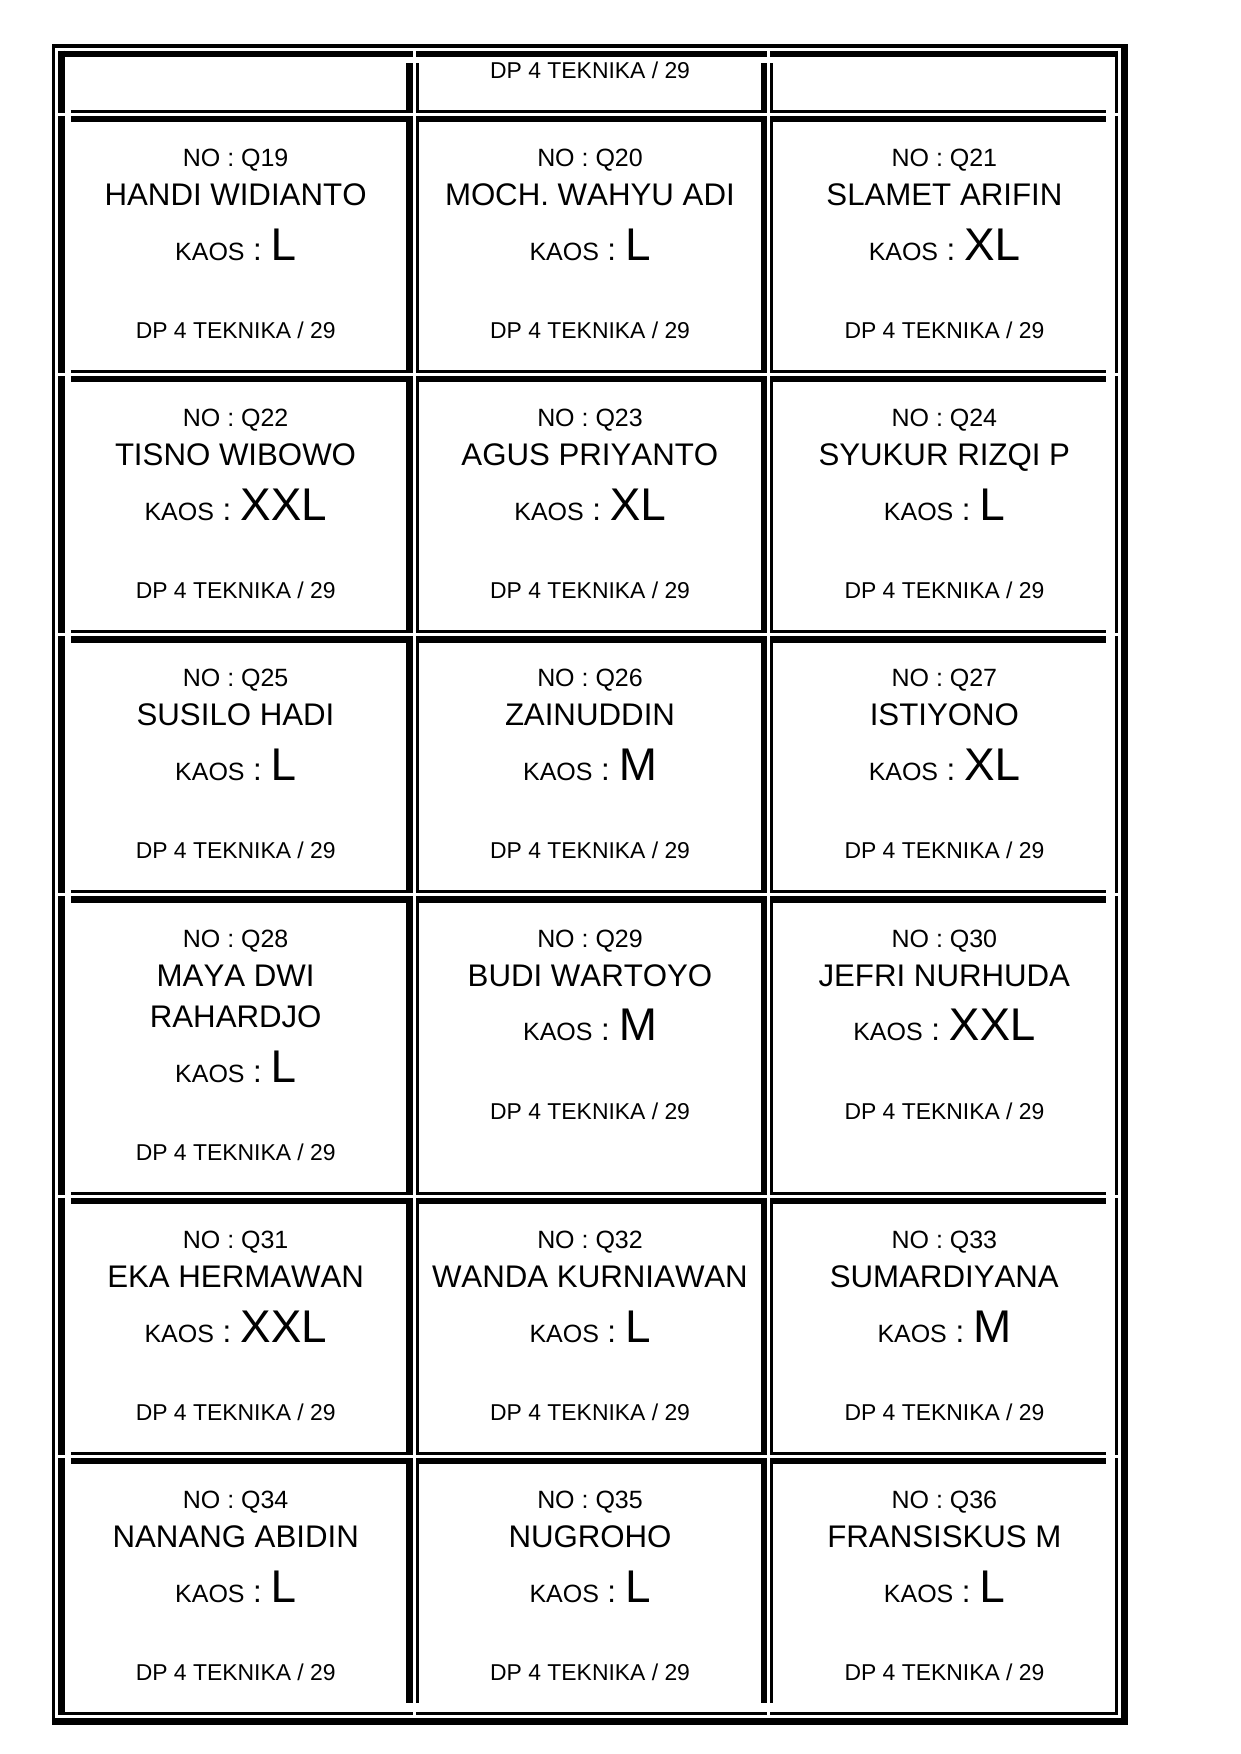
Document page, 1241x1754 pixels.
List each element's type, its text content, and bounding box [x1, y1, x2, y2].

table_cell NO : Q35 NUGROHO KAOS : L DP 4 TEKNIKA / 29 [413, 1452, 767, 1712]
table_cell NO : Q34 NANANG ABIDIN KAOS : L DP 4 TEKNIKA / 29 [58, 1452, 413, 1712]
table_cell NO : Q24 SYUKUR RIZQI P KAOS : L DP 4 TEKNIKA / 29 [767, 370, 1121, 630]
table_cell NO : Q22 TISNO WIBOWO KAOS : XXL DP 4 TEKNIKA / 29 [58, 370, 413, 630]
table_cell NO : Q28 MAYA DWI RAHARDJO KAOS : L DP 4 TEKNIKA / 29 [58, 890, 413, 1192]
table_cell NO : Q27 ISTIYONO KAOS : XL DP 4 TEKNIKA / 29 [767, 630, 1121, 890]
table_cell NO : Q20 MOCH. WAHYU ADI KAOS : L DP 4 TEKNIKA / 29 [413, 110, 767, 370]
table_cell NO : Q19 HANDI WIDIANTO KAOS : L DP 4 TEKNIKA / 29 [58, 110, 413, 370]
table_cell NO : Q25 SUSILO HADI KAOS : L DP 4 TEKNIKA / 29 [58, 630, 413, 890]
table_cell NO : Q21 SLAMET ARIFIN KAOS : XL DP 4 TEKNIKA / 29 [767, 110, 1121, 370]
table_cell NO : Q26 ZAINUDDIN KAOS : M DP 4 TEKNIKA / 29 [413, 630, 767, 890]
table_cell NO : Q29 BUDI WARTOYO KAOS : M DP 4 TEKNIKA / 29 [413, 890, 767, 1192]
table_cell NO : Q33 SUMARDIYANA KAOS : M DP 4 TEKNIKA / 29 [767, 1192, 1121, 1452]
table_cell NO : Q36 FRANSISKUS M KAOS : L DP 4 TEKNIKA / 29 [767, 1452, 1121, 1712]
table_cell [413, 48, 767, 109]
table_cell NO : Q30 JEFRI NURHUDA KAOS : XXL DP 4 TEKNIKA / 29 [767, 890, 1121, 1192]
table_cell NO : Q32 WANDA KURNIAWAN KAOS : L DP 4 TEKNIKA / 29 [413, 1192, 767, 1452]
table_cell NO : Q16 SUGIARTO KAOS : L DP 4 TEKNIKA / 29 [65, 57, 413, 109]
table_cell NO : Q23 AGUS PRIYANTO KAOS : XL DP 4 TEKNIKA / 29 [413, 370, 767, 630]
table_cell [767, 48, 1121, 109]
table_cell NO : Q31 EKA HERMAWAN KAOS : XXL DP 4 TEKNIKA / 29 [58, 1192, 413, 1452]
